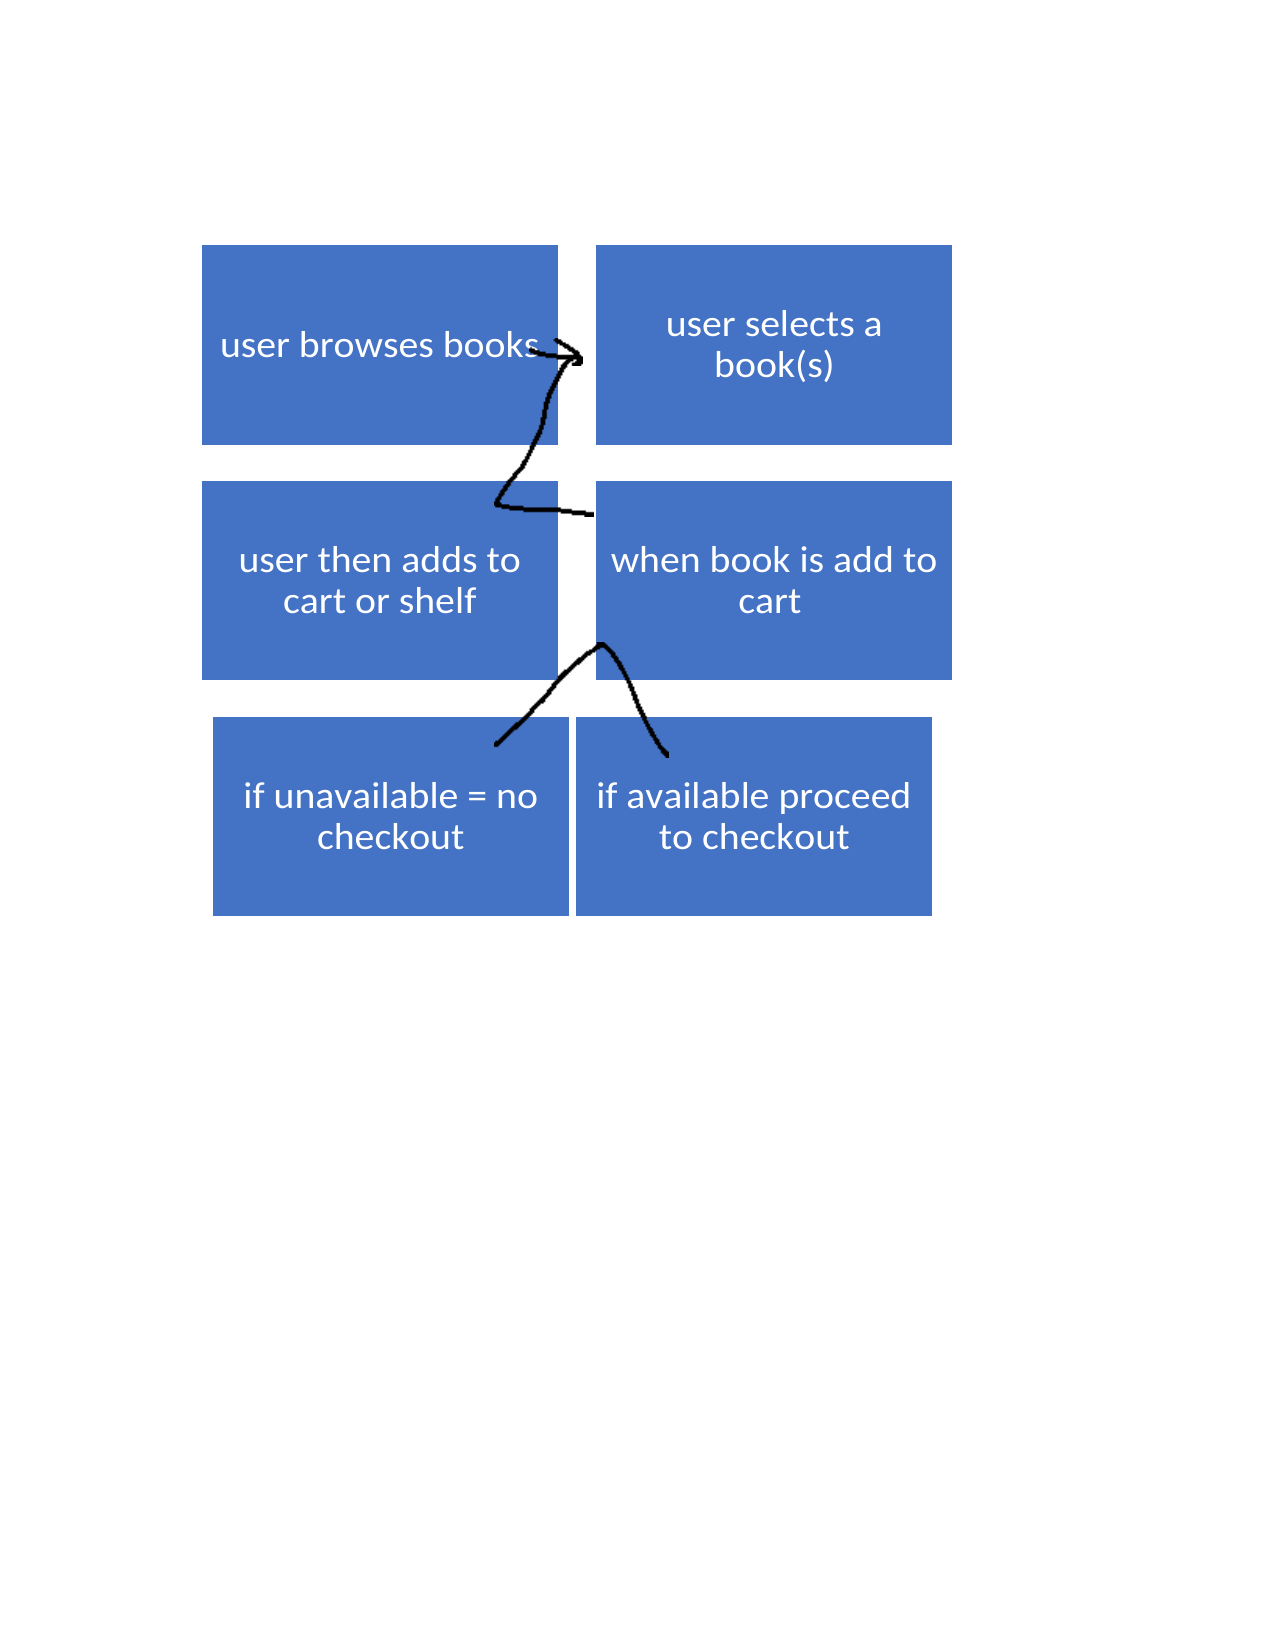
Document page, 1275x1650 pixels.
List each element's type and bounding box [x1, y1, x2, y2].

picture [494, 338, 594, 517]
picture [494, 642, 669, 758]
